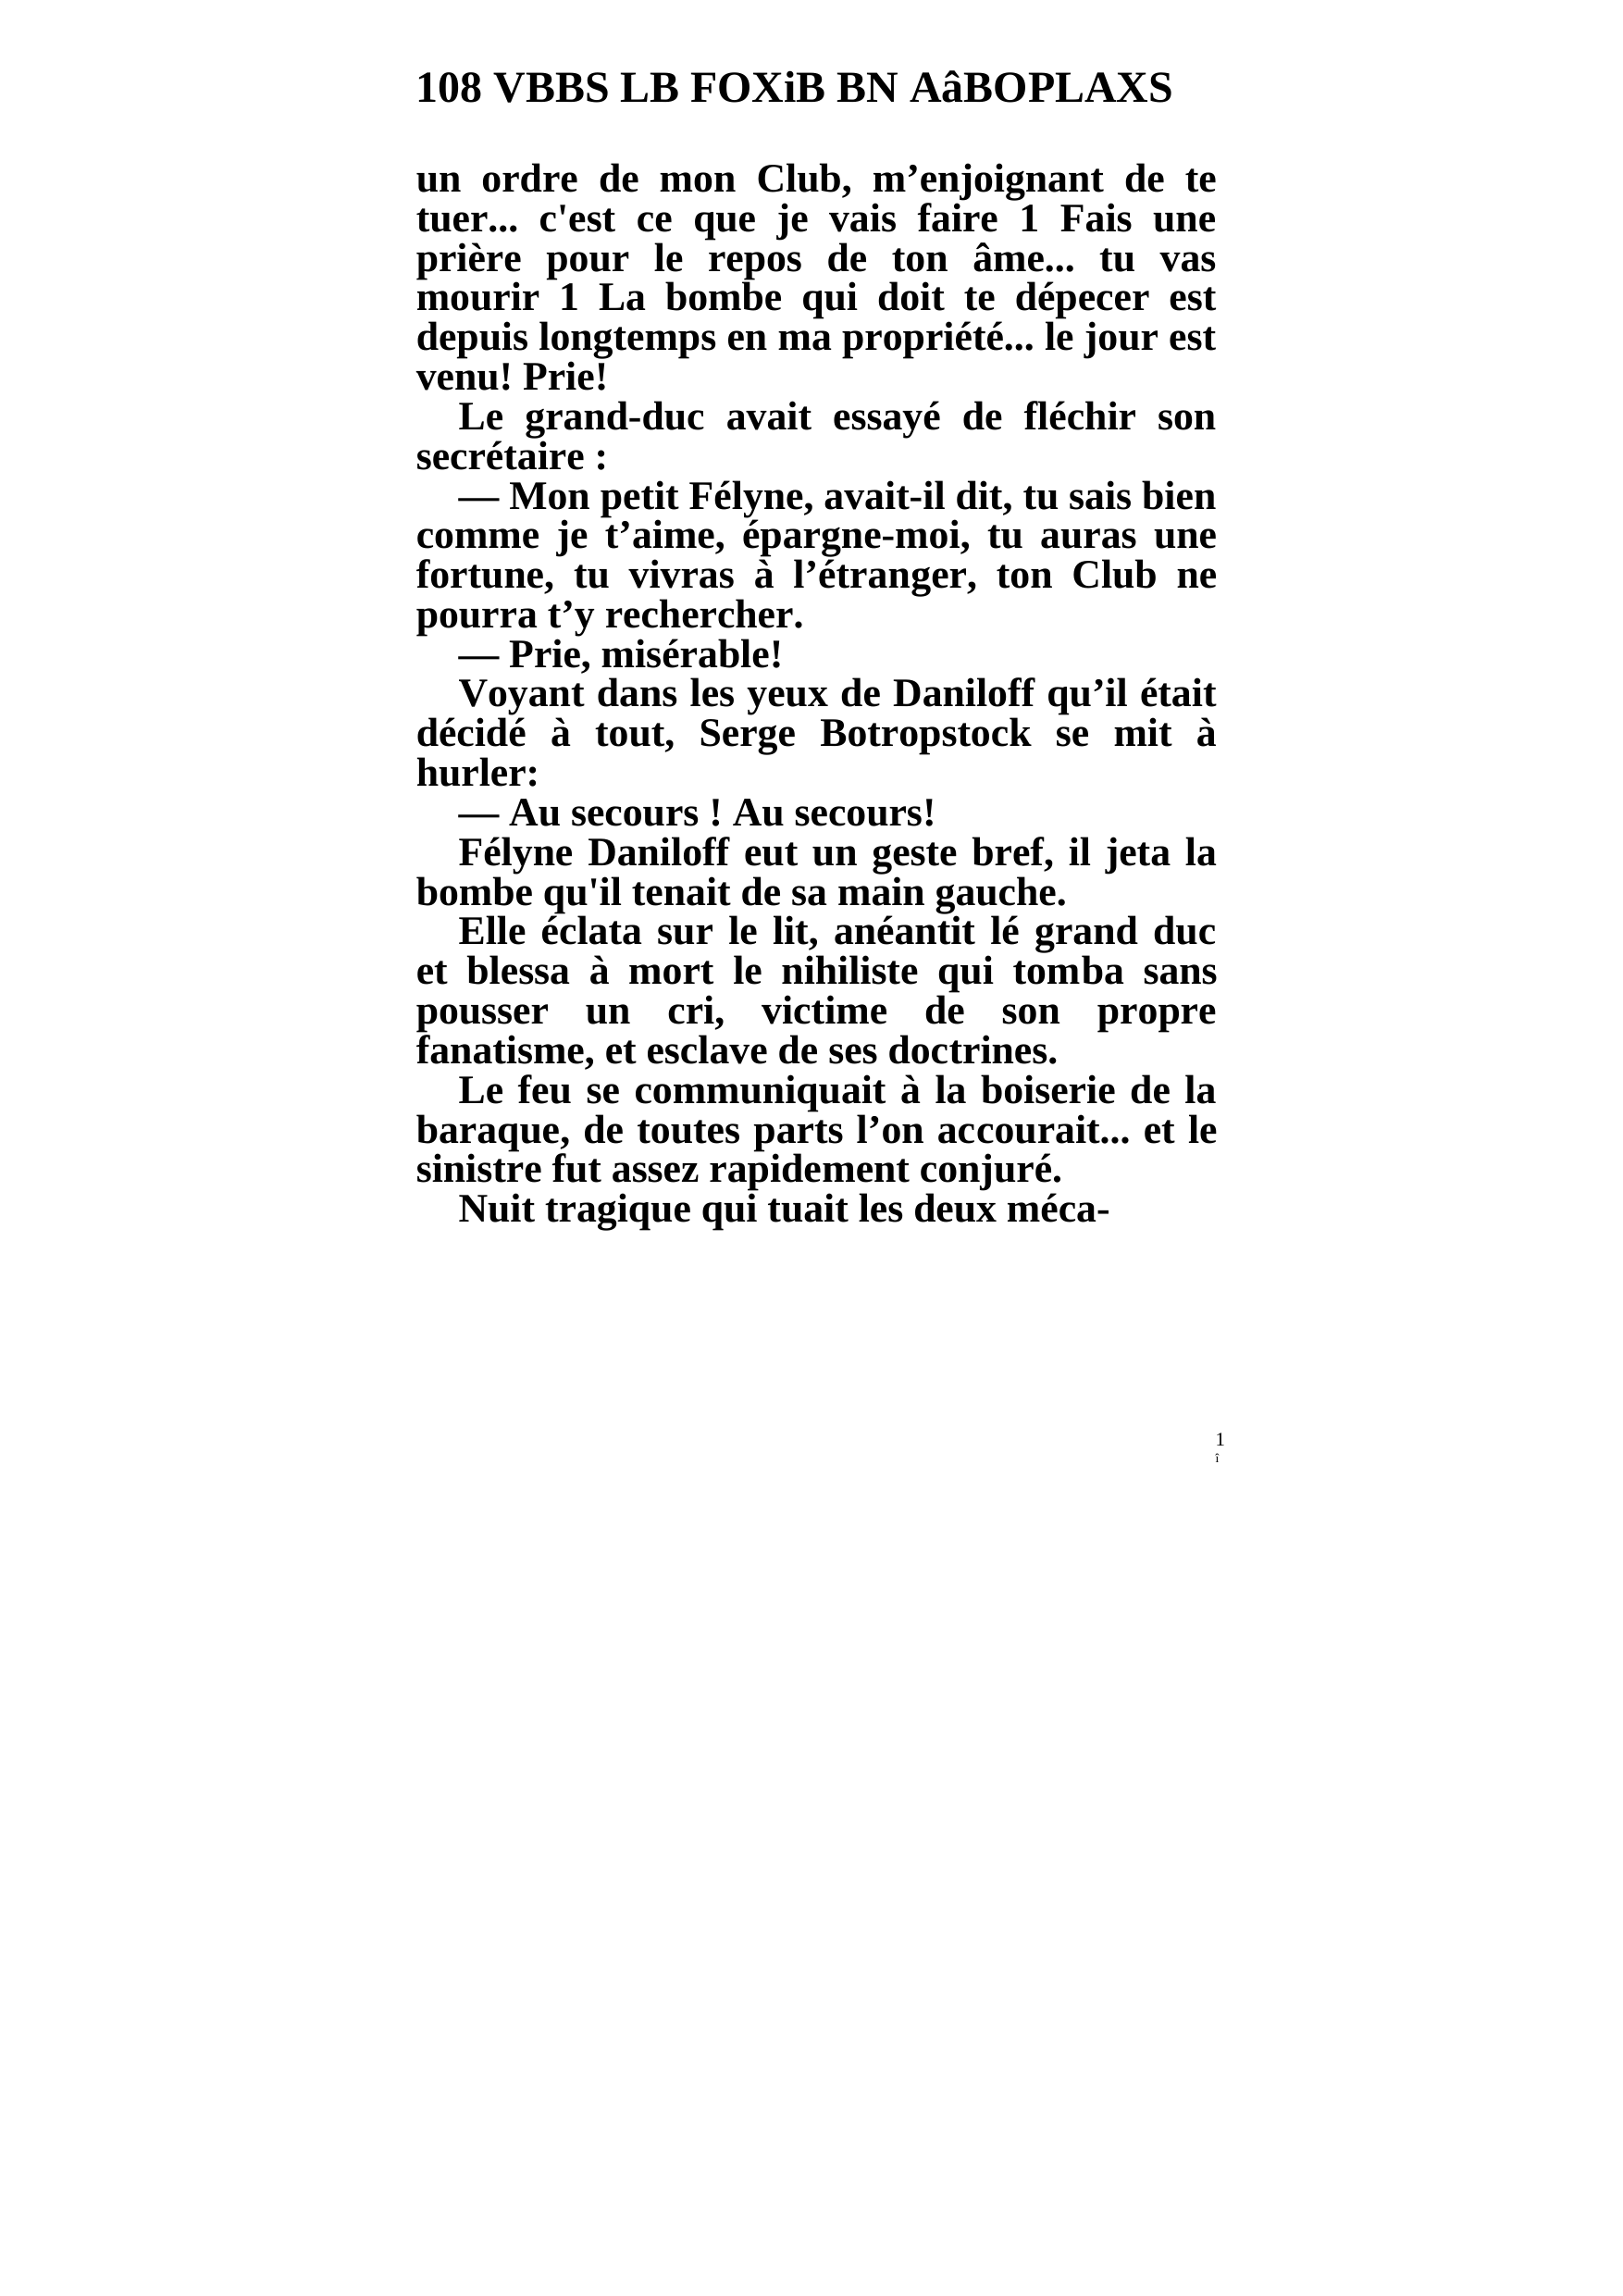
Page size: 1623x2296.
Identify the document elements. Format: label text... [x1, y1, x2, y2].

text Félyne Daniloff eut un geste bref, il jeta la bombe qu'il tenait de sa main gauche. [415, 834, 1218, 913]
text — Au secours ! Au secours! [415, 794, 1261, 834]
text Nuit tragique qui tuait les deux méca- [415, 1190, 1261, 1230]
text Le grand-duc avait essayé de fléchir son secrétaire : [415, 398, 1218, 478]
text — Mon petit Félyne, avait-il dit, tu sais bien comme je t’aime, épargne-moi, tu auras une fortune, tu vivras à l’étranger, ton Club ne pourra t’y rechercher. [415, 478, 1218, 636]
text Le feu se communiquait à la boiserie de la baraque, de toutes parts l’on accourait... et le sinistre fut assez rapidement conjuré. [415, 1072, 1218, 1190]
text — Prie, misérable! [415, 636, 1261, 676]
text un ordre de mon Club, m’enjoignant de te tuer... c'est ce que je vais faire 1 Fais une prière pour le repos de ton âme... tu vas mourir 1 La bombe qui doit te dépecer est depuis longtemps en ma propriété... le jour est venu! Prie! [415, 160, 1218, 398]
text Voyant dans les yeux de Daniloff qu’il était décidé à tout, Serge Botropstock se mit à hurler: [415, 676, 1218, 794]
text Elle éclata sur le lit, anéantit lé grand duc et blessa à mort le nihiliste qui tomba sans pousser un cri, victime de son propre fanatisme, et esclave de ses doctrines. [415, 913, 1218, 1072]
text 108 VBBS LB FOXiB BN AâBOPLAXS [415, 63, 1261, 112]
